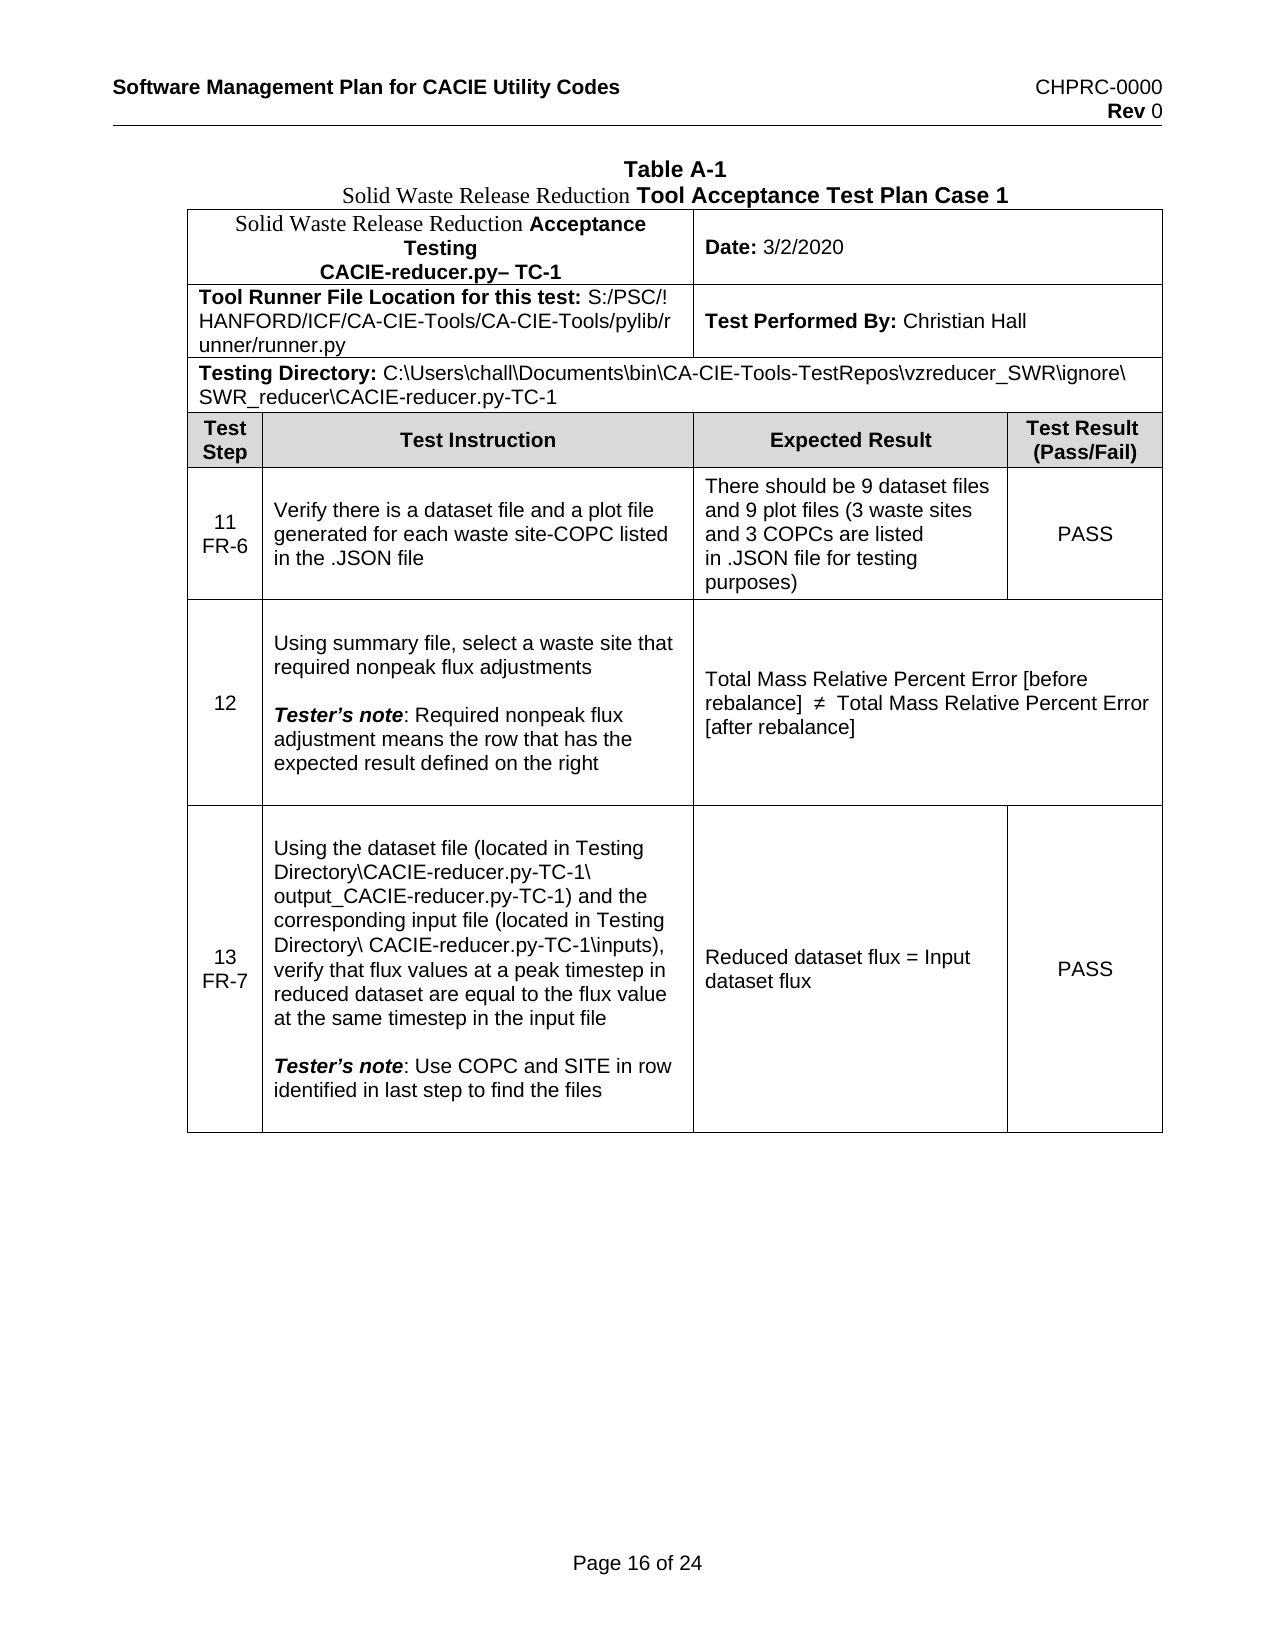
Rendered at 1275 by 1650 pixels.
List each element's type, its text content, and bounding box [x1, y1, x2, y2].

table_cell Test Step [188, 413, 262, 467]
table_cell 12 [188, 600, 262, 804]
table_cell Tool Runner File Location for this test: S:/PSC/!HANFORD/ICF/CA-CIE-Tools/CA-CIE-Tools/pylib/runner/runner.py [188, 285, 693, 357]
table_cell Date: 3/2/2020 [694, 210, 1162, 284]
table_cell Testing Directory: C:\Users\chall\Documents\bin\CA-CIE-Tools-TestRepos\vzreducer_SWR\ignore\SWR_reducer\CACIE-reducer.py-TC-1 [188, 358, 1162, 412]
table_cell PASS [1008, 468, 1162, 599]
table_cell Test Performed By: Christian Hall [694, 285, 1162, 357]
table_cell Using the dataset file (located in Testing Directory\CACIE-reducer.py-TC-1\output_CACIE-reducer.py-TC-1) and the corresponding input file (located in Testing Directory\ CACIE-reducer.py-TC-1\inputs), verify that flux values at a peak timestep in reduced dataset are equal to the flux value at the same timestep in the input file Tester’s note: Use COPC and SITE in row identified in last step to find the files [263, 806, 693, 1132]
table_cell Using summary file, select a waste site that required nonpeak flux adjustments Tester’s note: Required nonpeak flux adjustment means the row that has the expected result defined on the right [263, 600, 693, 804]
table_cell Acceptance Testing CACIE-reducer.py– TC-1 [188, 210, 693, 284]
table_cell 11 FR-6 [188, 468, 262, 599]
table_cell Verify there is a dataset file and a plot file generated for each waste site-COPC listed in the .JSON file [263, 468, 693, 599]
table_cell Expected Result [694, 413, 1007, 467]
table_cell 13 FR-7 [188, 806, 262, 1132]
table_cell Test Result (Pass/Fail) [1008, 413, 1162, 467]
table_cell There should be 9 dataset files and 9 plot files (3 waste sites and 3 COPCs are listed in .JSON file for testing purposes) [694, 468, 1007, 599]
table_cell PASS [1008, 806, 1162, 1132]
table_cell Reduced dataset flux = Input dataset flux [694, 806, 1007, 1132]
table_cell Test Instruction [263, 413, 693, 467]
table_header Table A-1 Tool Acceptance Test Plan Case 1 [188, 156, 1162, 209]
table_cell Total Mass Relative Percent Error [before rebalance] ≠ Total Mass Relative Percent Error [after rebalance] [694, 600, 1162, 804]
